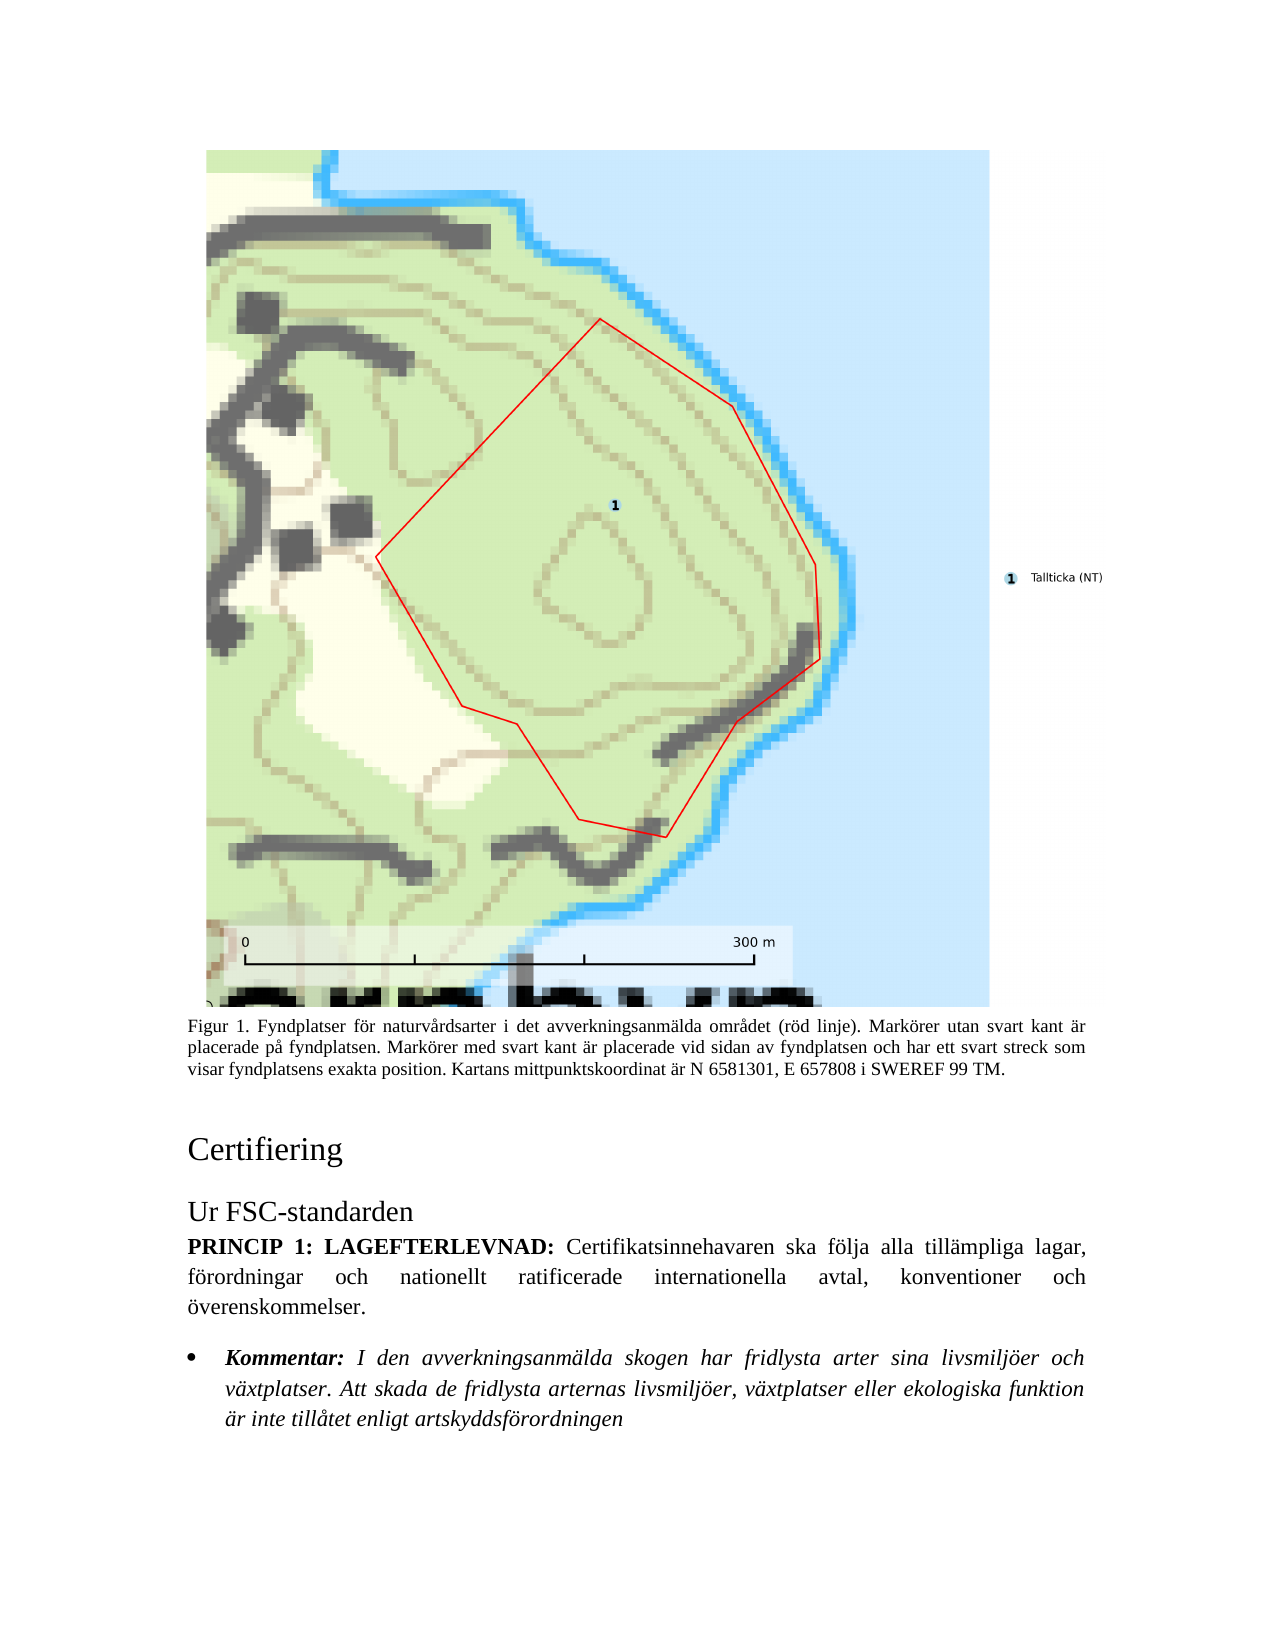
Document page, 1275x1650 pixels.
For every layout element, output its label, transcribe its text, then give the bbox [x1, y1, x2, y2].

text Figur 1. Fyndplatser för naturvårdsarter i det avverkningsanmälda området (röd linje). Markörer utan svart kant är placerade på fyndplatsen. Markörer med svart kant är placerade vid sidan av fyndplatsen och har ett svart streck som visar fyndplatsens exakta position. Kartans mittpunktskoordinat är N 6581301, E 657808 i SWEREF 99 TM. [187, 1015, 1087, 1079]
picture [206, 150, 1107, 1007]
text PRINCIP 1: LAGEFTERLEVNAD: Certifikatsinnehavaren ska följa alla tillämpliga lagar, förordningar och nationellt ratificerade internationella avtal, konventioner och överenskommelser. [187, 1233, 1087, 1320]
subtitle Ur FSC-standarden [187, 1194, 1087, 1228]
list Kommentar: I den avverkningsanmälda skogen har fridlysta arter sina livsmiljöer och växtplatser. Att skada de fridlysta arternas livsmiljöer, växtplatser eller ekologiska funktion är inte tillåtet enligt artskyddsförordningen [187, 1344, 1087, 1431]
subtitle Certifiering [187, 1129, 1087, 1168]
